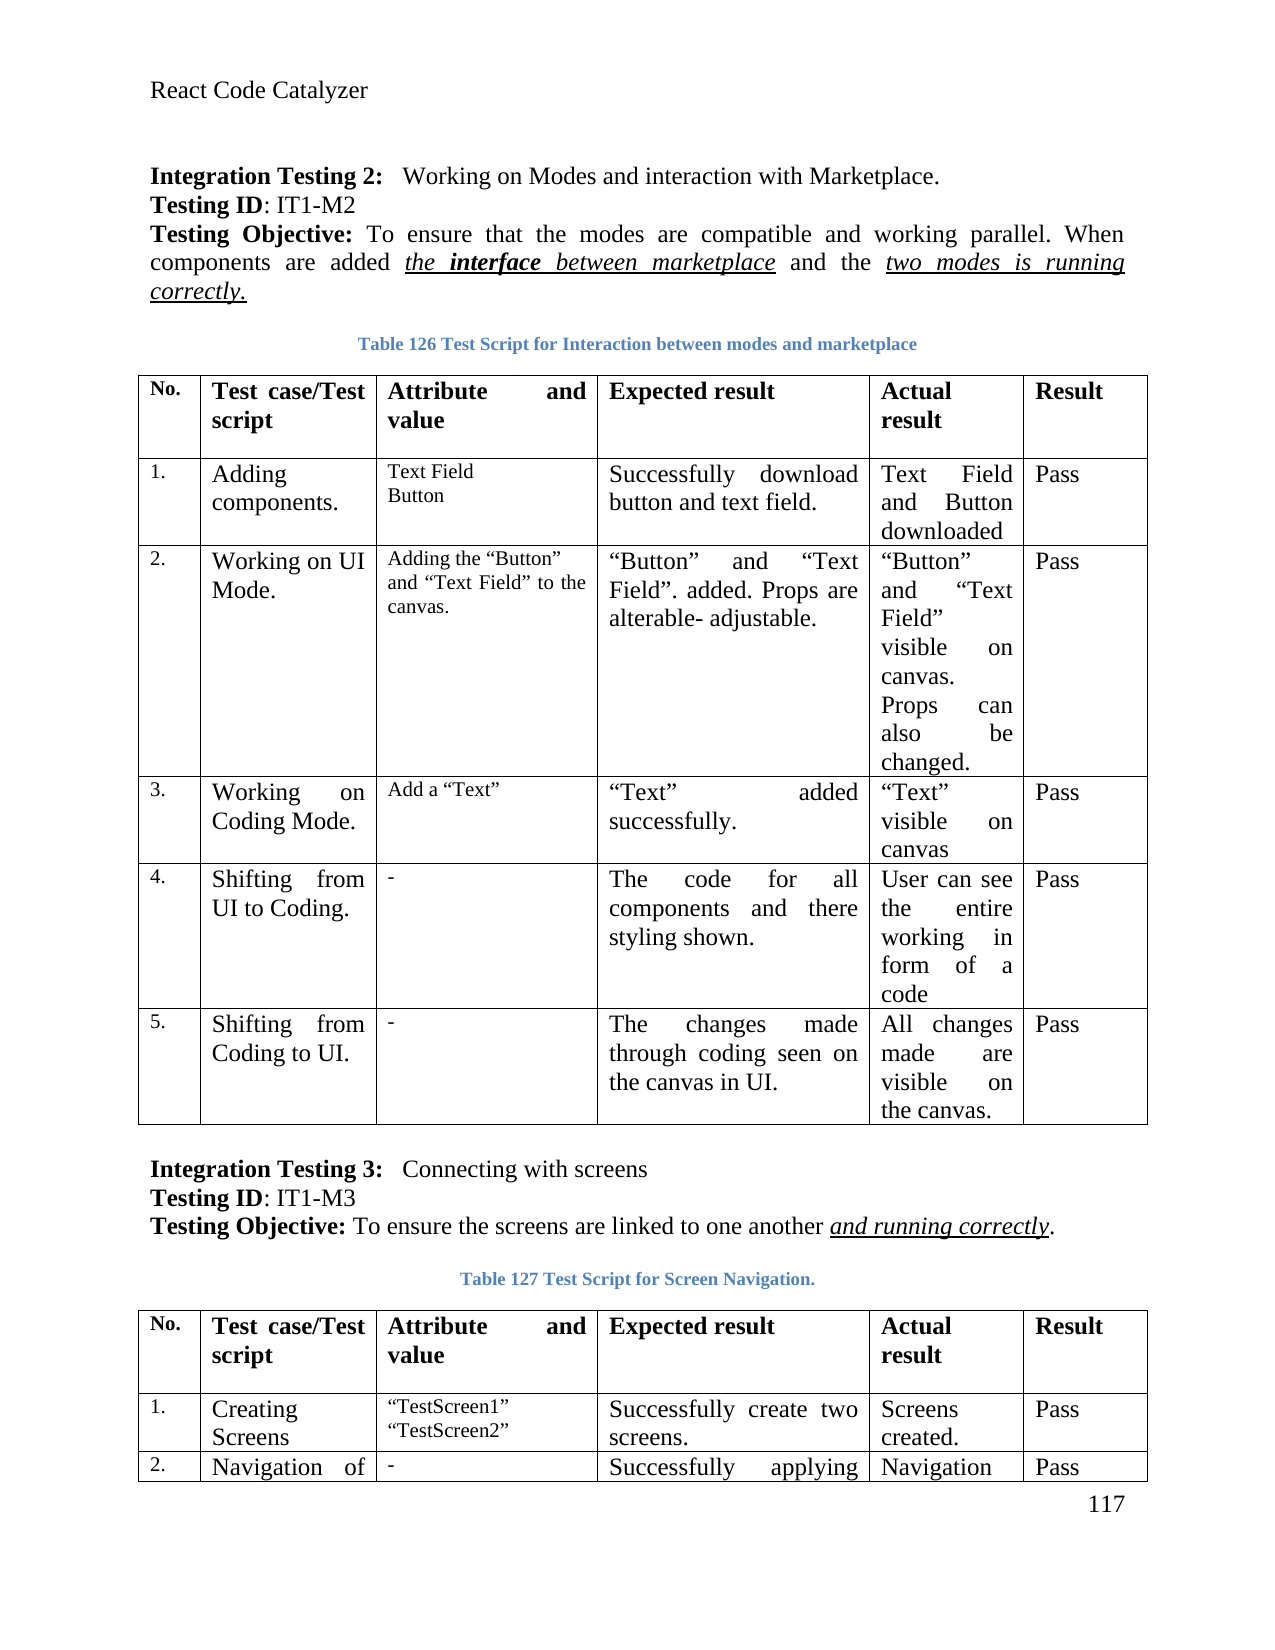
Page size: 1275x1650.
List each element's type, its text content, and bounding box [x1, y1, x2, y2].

text Integration Testing 3: Connecting with screens [150, 1154, 1125, 1183]
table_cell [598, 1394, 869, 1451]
text Table 126 Test Script for Interaction between modes and marketplace [150, 333, 1125, 354]
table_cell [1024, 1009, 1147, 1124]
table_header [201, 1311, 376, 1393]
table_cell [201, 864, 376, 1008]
text Table 127 Test Script for Screen Navigation. [150, 1268, 1125, 1289]
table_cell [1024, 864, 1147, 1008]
text Integration Testing 2: Working on Modes and interaction with Marketplace. [150, 161, 1125, 190]
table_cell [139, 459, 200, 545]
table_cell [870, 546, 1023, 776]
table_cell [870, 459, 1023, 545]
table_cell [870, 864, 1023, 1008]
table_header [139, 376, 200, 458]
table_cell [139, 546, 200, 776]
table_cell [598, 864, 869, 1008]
text Testing Objective: To ensure that the modes are compatible and working parallel. When components are added the interface between marketplace and the two modes is running correctly. [150, 219, 1125, 305]
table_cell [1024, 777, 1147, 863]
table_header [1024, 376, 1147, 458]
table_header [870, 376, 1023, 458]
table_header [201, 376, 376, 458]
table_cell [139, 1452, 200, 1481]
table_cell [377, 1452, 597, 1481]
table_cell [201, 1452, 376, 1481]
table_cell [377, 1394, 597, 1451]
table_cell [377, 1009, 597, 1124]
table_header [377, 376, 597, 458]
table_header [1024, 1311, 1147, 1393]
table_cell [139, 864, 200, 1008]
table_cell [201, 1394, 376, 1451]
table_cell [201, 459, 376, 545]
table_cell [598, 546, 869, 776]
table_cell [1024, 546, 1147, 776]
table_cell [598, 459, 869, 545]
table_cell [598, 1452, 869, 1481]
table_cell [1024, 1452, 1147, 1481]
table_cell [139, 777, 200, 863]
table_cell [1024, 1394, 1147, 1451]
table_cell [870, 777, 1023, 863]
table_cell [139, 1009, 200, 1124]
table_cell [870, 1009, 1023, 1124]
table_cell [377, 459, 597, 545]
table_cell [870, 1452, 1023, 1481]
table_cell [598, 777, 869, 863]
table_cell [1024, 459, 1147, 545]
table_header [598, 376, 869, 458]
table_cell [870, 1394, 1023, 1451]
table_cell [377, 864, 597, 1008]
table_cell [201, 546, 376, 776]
text Testing ID: IT1-M2 [150, 190, 1125, 219]
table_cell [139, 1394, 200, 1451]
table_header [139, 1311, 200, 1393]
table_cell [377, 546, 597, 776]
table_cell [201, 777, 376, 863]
text Testing Objective: To ensure the screens are linked to one another and running correctly. [150, 1211, 1125, 1240]
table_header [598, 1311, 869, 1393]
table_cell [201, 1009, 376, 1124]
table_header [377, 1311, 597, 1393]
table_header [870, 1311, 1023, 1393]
text Testing ID: IT1-M3 [150, 1183, 1125, 1211]
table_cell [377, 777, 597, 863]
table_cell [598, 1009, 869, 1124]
